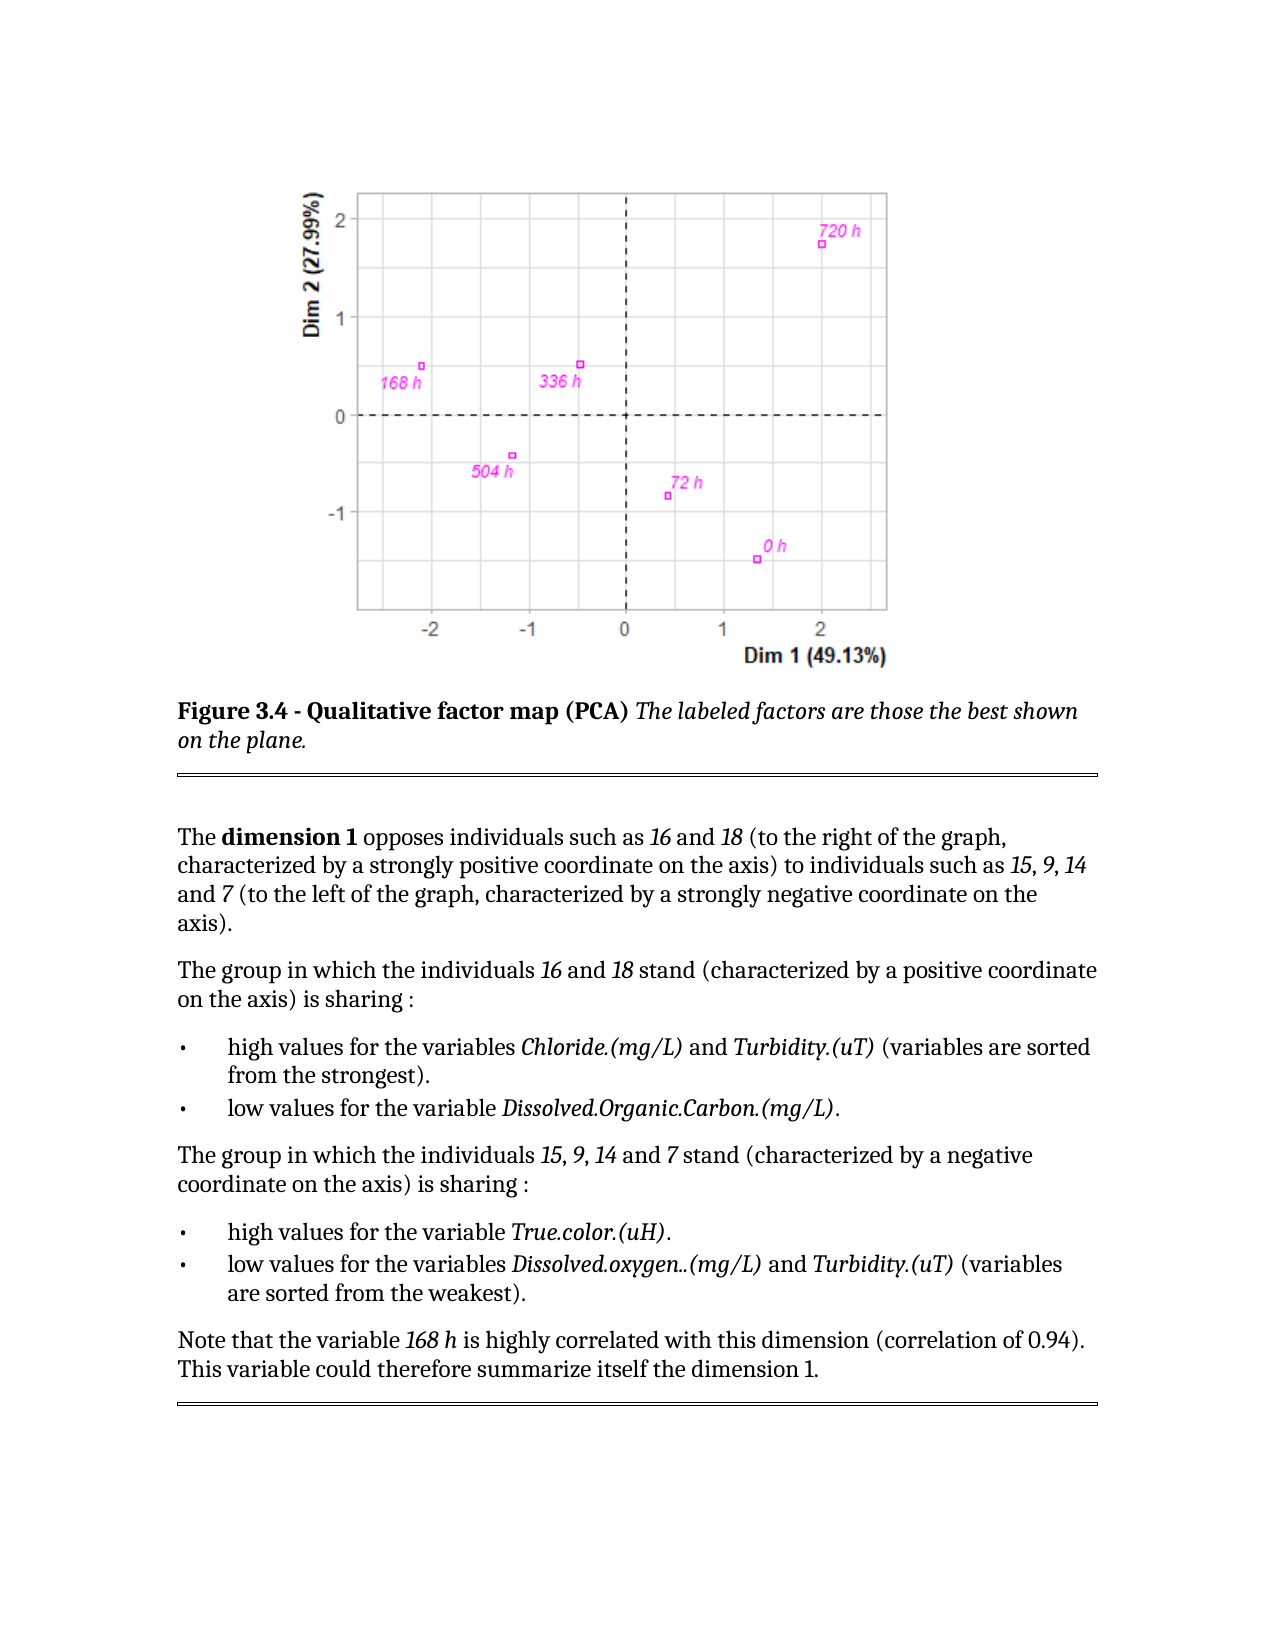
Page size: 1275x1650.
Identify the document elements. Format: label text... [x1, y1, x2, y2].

text The group in which the individuals 15, 9, 14 and 7 stand (characterized by a negative coordinate on the axis) is sharing : [177, 1141, 1098, 1199]
list high values for the variables Chloride.(mg/L) and Turbidity.(uT) (variables are sorted from the strongest). [177, 1033, 1098, 1090]
picture [177, 147, 1011, 679]
text Note that the variable 168 h is highly correlated with this dimension (correlation of 0.94). This variable could therefore summarize itself the dimension 1. [177, 1326, 1098, 1384]
list low values for the variables Dissolved.oxygen..(mg/L) and Turbidity.(uT) (variables are sorted from the weakest). [177, 1250, 1098, 1308]
list high values for the variable True.color.(uH). [177, 1218, 1098, 1246]
text The dimension 1 opposes individuals such as 16 and 18 (to the right of the graph, characterized by a strongly positive coordinate on the axis) to individuals such as 15, 9, 14 and 7 (to the left of the graph, characterized by a strongly negative coordinate on the axis). [177, 823, 1098, 938]
list low values for the variable Dissolved.Organic.Carbon.(mg/L). [177, 1094, 1098, 1123]
text The group in which the individuals 16 and 18 stand (characterized by a positive coordinate on the axis) is sharing : [177, 956, 1098, 1014]
text Figure 3.4 - Qualitative factor map (PCA) The labeled factors are those the best shown on the plane. [177, 697, 1098, 754]
